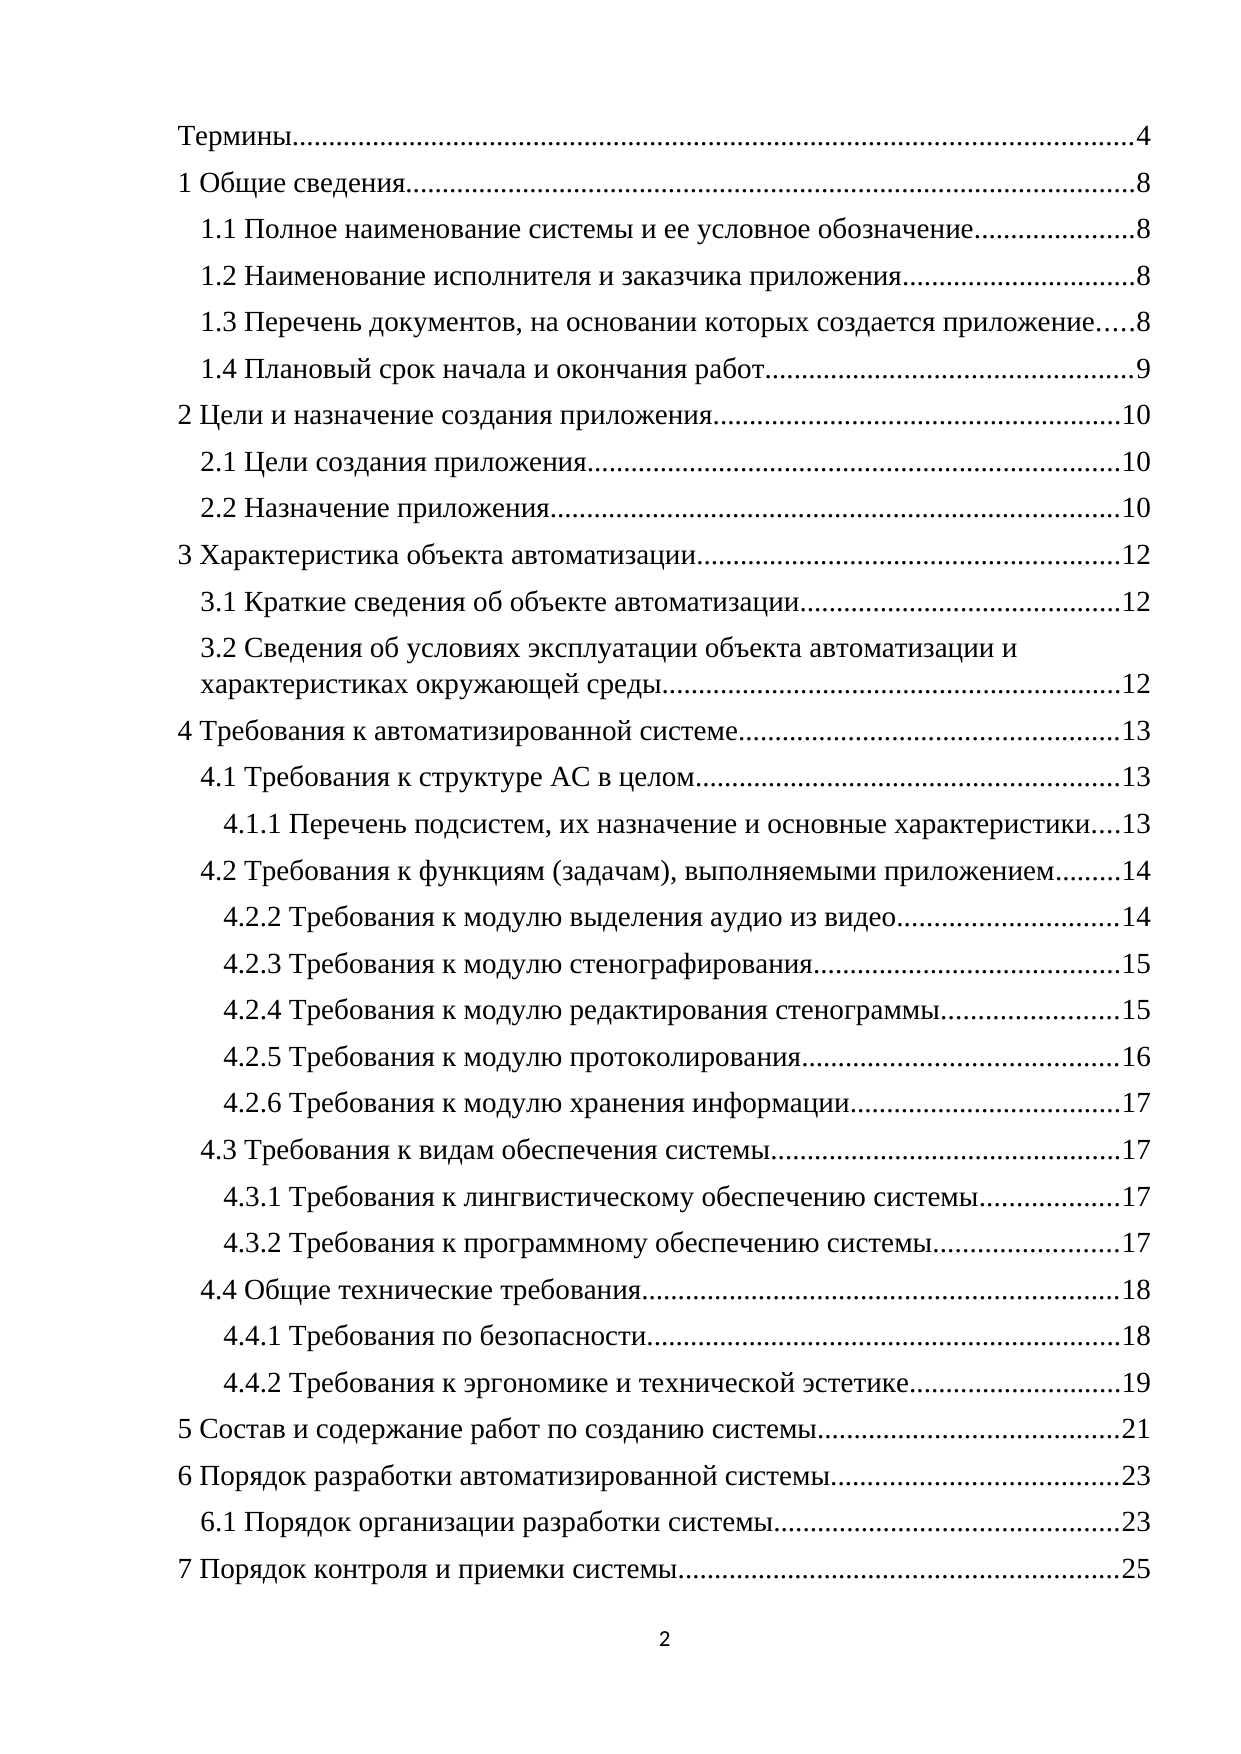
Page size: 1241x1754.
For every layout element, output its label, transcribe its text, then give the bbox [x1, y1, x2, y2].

text Термины 4 [177, 118, 1152, 152]
text 3 Характеристика объекта автоматизации 12 [177, 537, 1152, 571]
text 4.2.4 Требования к модулю редактирования стенограммы 15 [223, 992, 1152, 1026]
text 1.4 Плановый срок начала и окончания работ 9 [200, 351, 1152, 384]
text 4.4 Общие технические требования 18 [200, 1272, 1152, 1305]
text 5 Состав и содержание работ по созданию системы 21 [177, 1411, 1152, 1445]
text 6 Порядок разработки автоматизированной системы 23 [177, 1458, 1152, 1492]
text 4.3 Требования к видам обеспечения системы 17 [200, 1132, 1152, 1166]
text 4.3.1 Требования к лингвистическому обеспечению системы 17 [223, 1179, 1152, 1212]
text 7 Порядок контроля и приемки системы 25 [177, 1551, 1152, 1585]
text 6.1 Порядок организации разработки системы 23 [200, 1504, 1152, 1538]
text 4.2 Требования к функциям (задачам), выполняемыми приложением 14 [200, 853, 1152, 886]
text 1.1 Полное наименование системы и ее условное обозначение 8 [200, 211, 1152, 245]
text 4.4.1 Требования по безопасности 18 [223, 1318, 1152, 1352]
text 2 Цели и назначение создания приложения 10 [177, 397, 1152, 431]
text 4.1 Требования к структуре АС в целом 13 [200, 759, 1152, 793]
text 4.4.2 Требования к эргономике и технической эстетике 19 [223, 1365, 1152, 1398]
text 3.2 Сведения об условиях эксплуатации объекта автоматизации и характеристиках окружающей среды 12 [200, 630, 1152, 700]
text 4.2.6 Требования к модулю хранения информации 17 [223, 1086, 1152, 1119]
text 2.1 Цели создания приложения 10 [200, 444, 1152, 478]
text 1.2 Наименование исполнителя и заказчика приложения 8 [200, 258, 1152, 291]
text 4 Требования к автоматизированной системе 13 [177, 713, 1152, 747]
text 4.2.5 Требования к модулю протоколирования 16 [223, 1039, 1152, 1072]
text 1 Общие сведения 8 [177, 165, 1152, 198]
text 2.2 Назначение приложения 10 [200, 491, 1152, 524]
text 1.3 Перечень документов, на основании которых создается приложение 8 [200, 304, 1152, 338]
text 4.2.3 Требования к модулю стенографирования 15 [223, 946, 1152, 979]
text 3.1 Краткие сведения об объекте автоматизации 12 [200, 584, 1152, 617]
text 4.1.1 Перечень подсистем, их назначение и основные характеристики 13 [223, 806, 1152, 840]
text 4.2.2 Требования к модулю выделения аудио из видео 14 [223, 899, 1152, 933]
text 4.3.2 Требования к программному обеспечению системы 17 [223, 1225, 1152, 1259]
